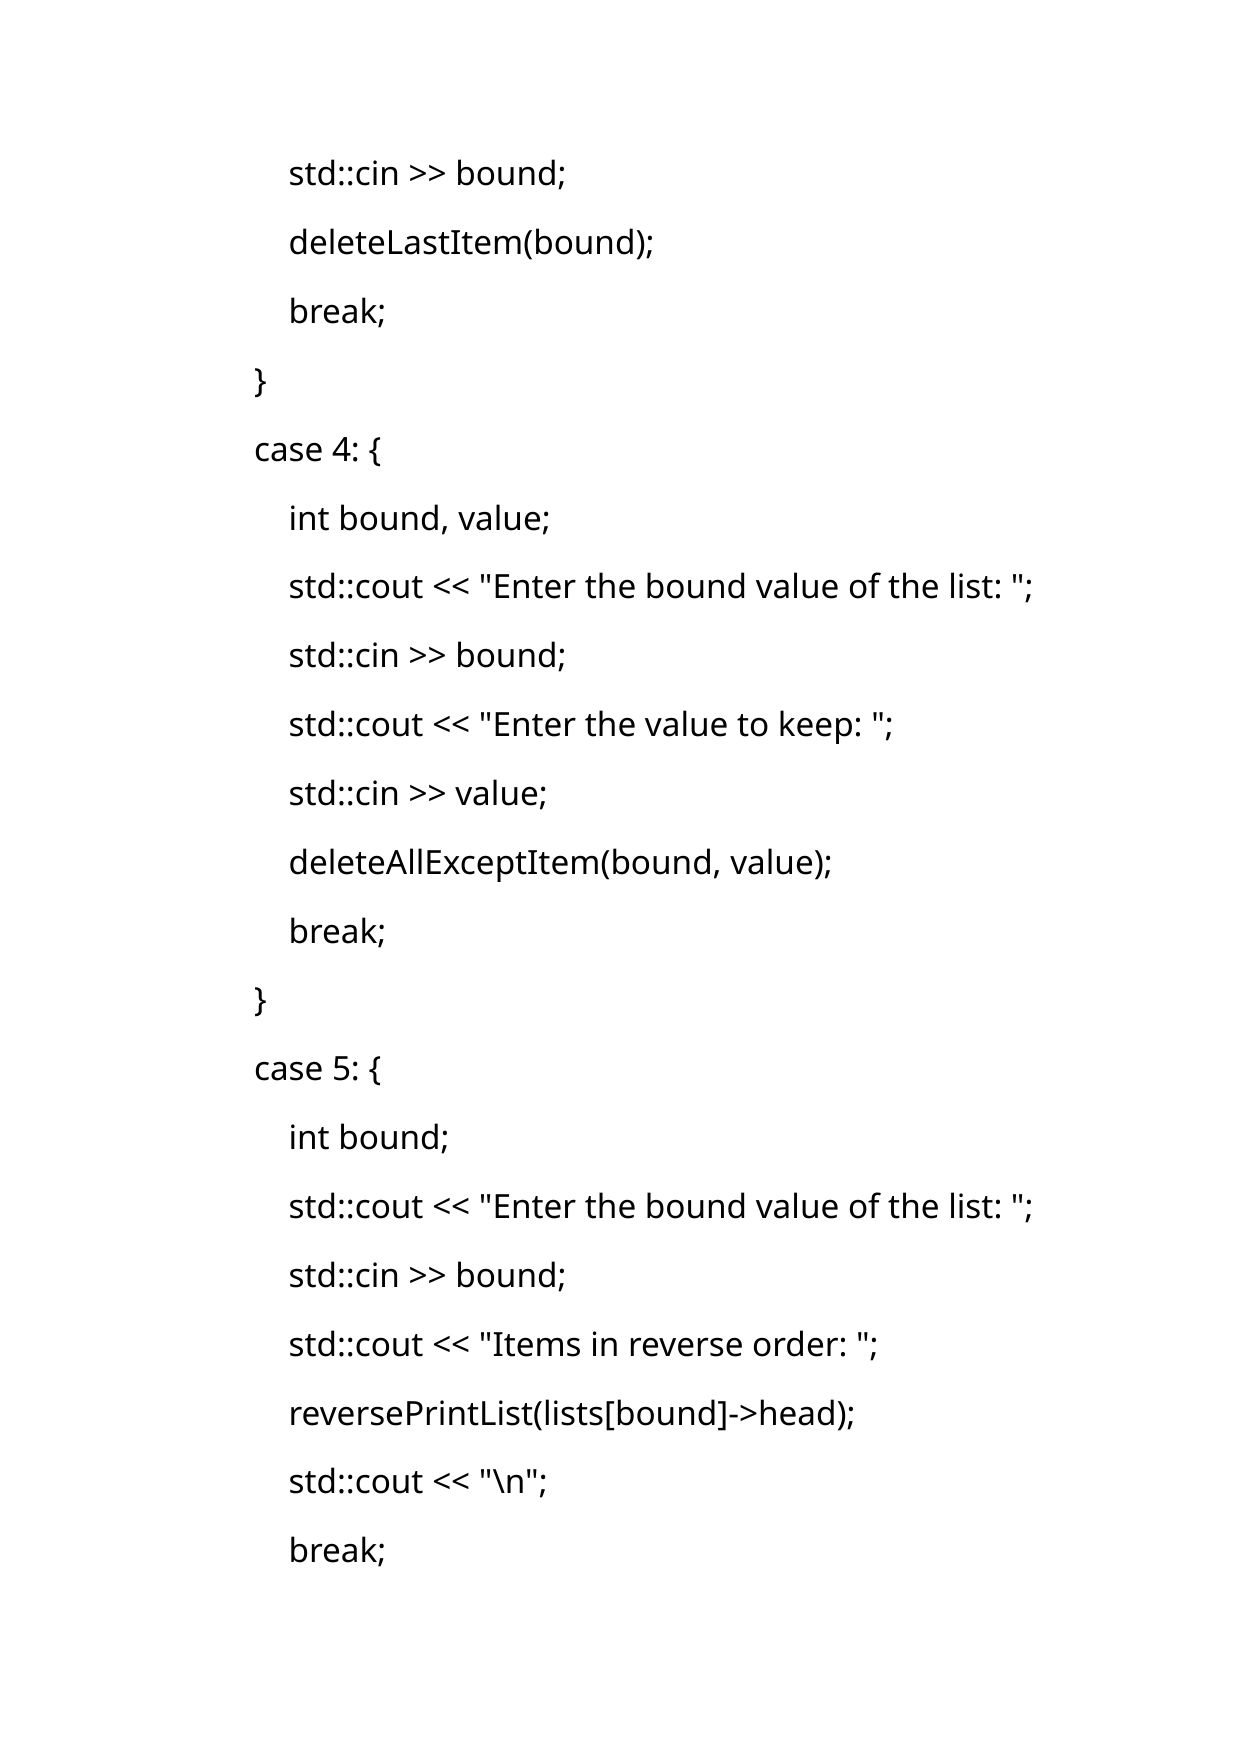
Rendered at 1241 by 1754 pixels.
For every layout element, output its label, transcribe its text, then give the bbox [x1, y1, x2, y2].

text std::cin >> bound; [150, 150, 1090, 195]
text int bound; [150, 1114, 1090, 1159]
text std::cout << "Enter the bound value of the list: "; [150, 563, 1090, 608]
text } [150, 357, 1090, 402]
text case 4: { [150, 425, 1090, 471]
text std::cin >> bound; [150, 1252, 1090, 1297]
text std::cout << "Enter the value to keep: "; [150, 701, 1090, 746]
text std::cout << "Enter the bound value of the list: "; [150, 1183, 1090, 1228]
text break; [150, 1527, 1090, 1572]
text int bound, value; [150, 494, 1090, 540]
text break; [150, 288, 1090, 333]
text std::cout << "\n"; [150, 1458, 1090, 1504]
text deleteAllExceptItem(bound, value); [150, 838, 1090, 884]
text std::cout << "Items in reverse order: "; [150, 1321, 1090, 1366]
text deleteLastItem(bound); [150, 219, 1090, 264]
text std::cin >> bound; [150, 632, 1090, 677]
text reversePrintList(lists[bound]->head); [150, 1389, 1090, 1435]
text std::cin >> value; [150, 770, 1090, 815]
text case 5: { [150, 1045, 1090, 1091]
text break; [150, 907, 1090, 953]
text } [150, 976, 1090, 1022]
